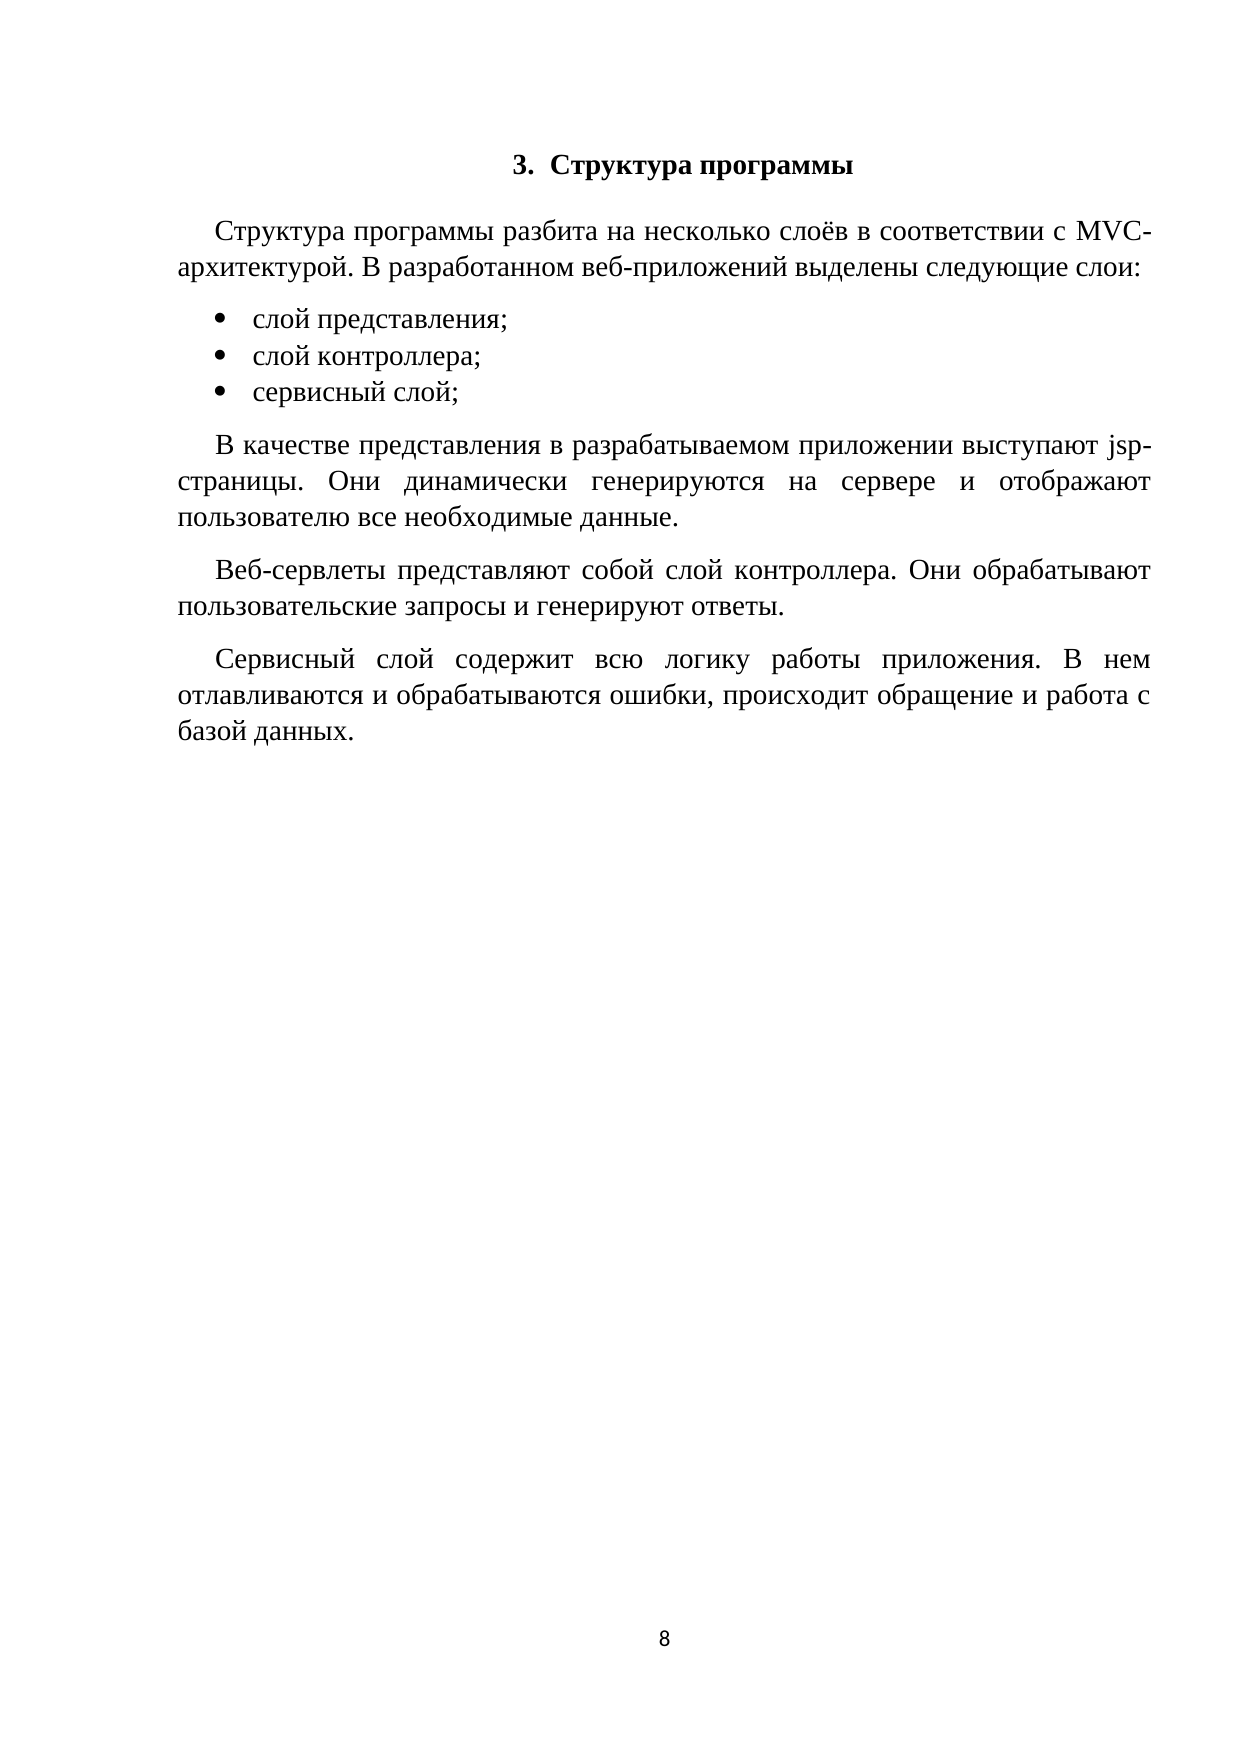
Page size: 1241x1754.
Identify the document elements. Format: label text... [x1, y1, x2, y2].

list сервисный слой; [215, 374, 1152, 408]
text Структура программы разбита на несколько слоёв в соответствии с MVC-архитектурой. В разработанном веб-приложений выделены следующие слои: [177, 213, 1152, 282]
list слой представления; [215, 302, 1152, 335]
list слой контроллера; [215, 338, 1152, 371]
text Сервисный слой содержит всю логику работы приложения. В нем отлавливаются и обрабатываются ошибки, происходит обращение и работа с базой данных. [177, 641, 1152, 747]
text Веб-сервлеты представляют собой слой контроллера. Они обрабатывают пользовательские запросы и генерируют ответы. [177, 552, 1152, 622]
text В качестве представления в разрабатываемом приложении выступают jsp-страницы. Они динамически генерируются на сервере и отображают пользователю все необходимые данные. [177, 427, 1152, 533]
subtitle Структура программы [214, 147, 1152, 181]
